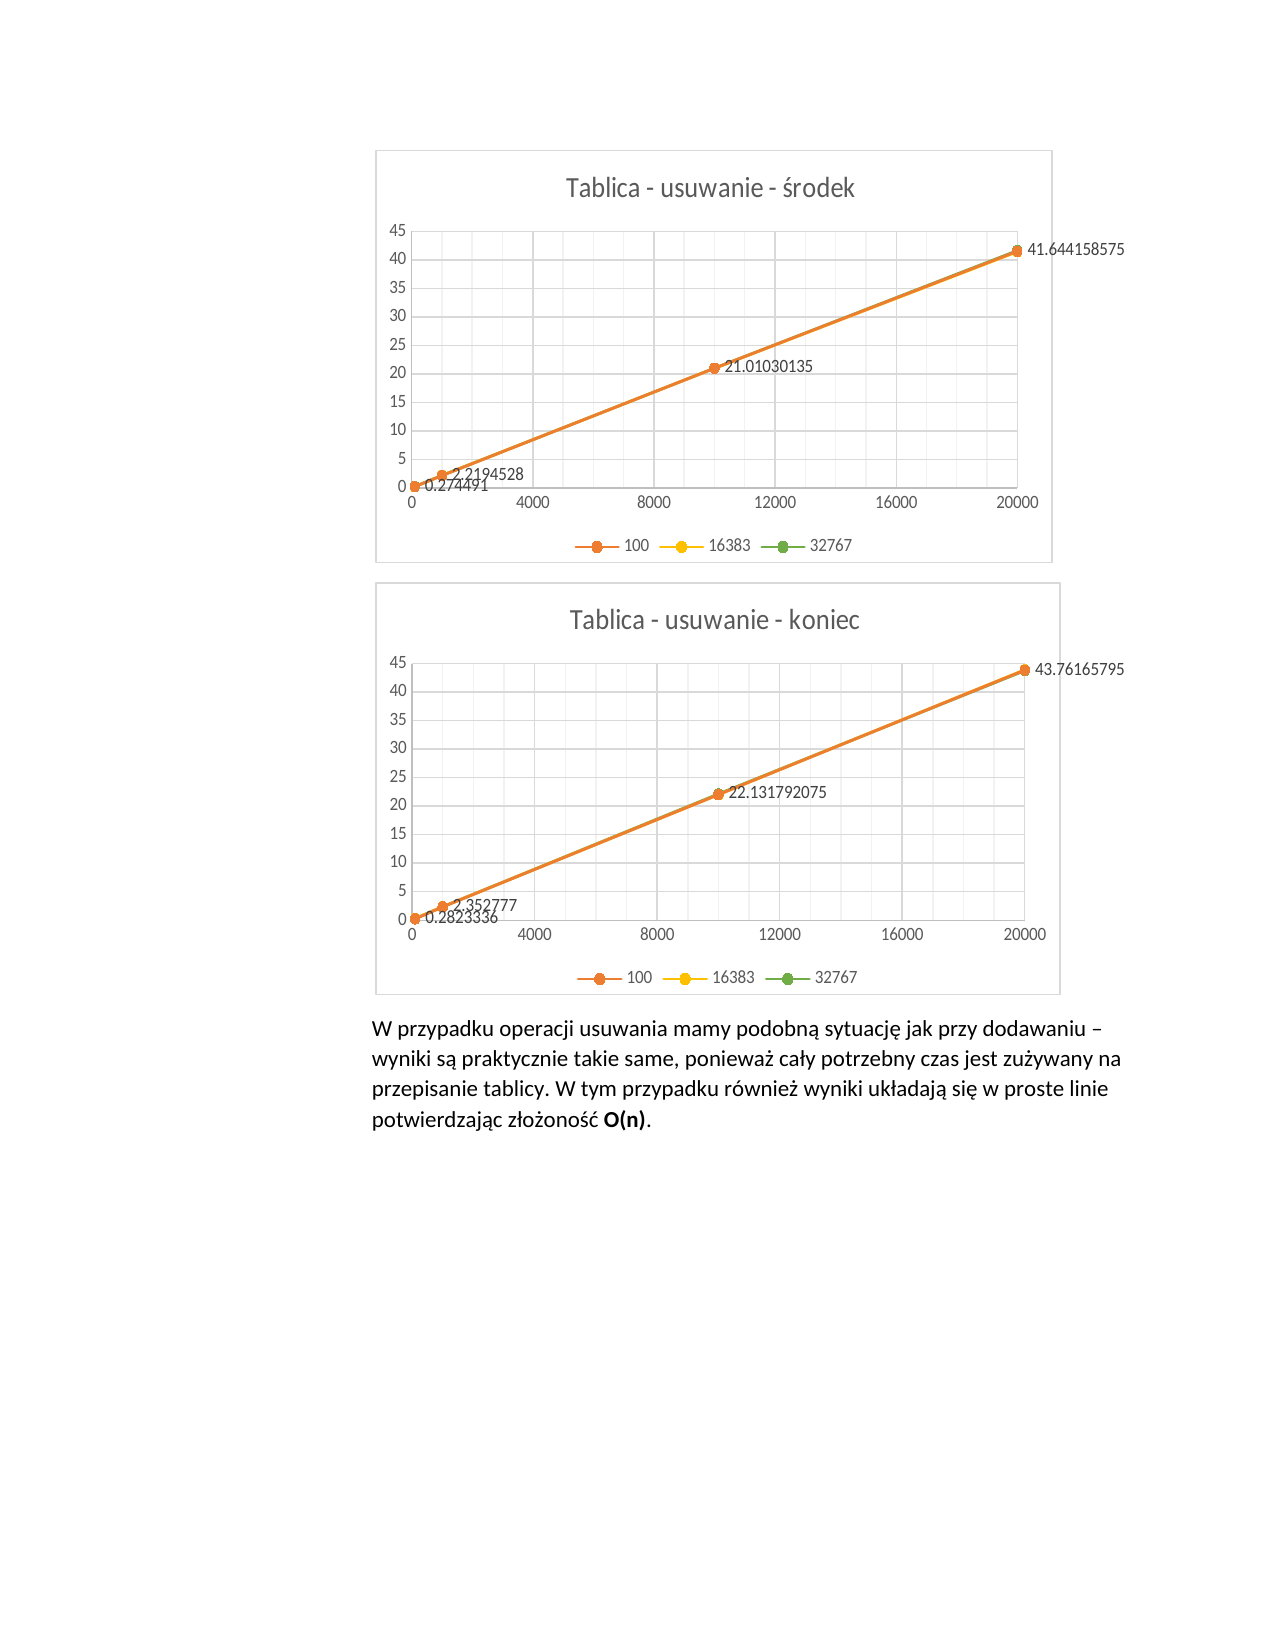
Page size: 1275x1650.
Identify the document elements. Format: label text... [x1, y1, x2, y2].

text W przypadku operacji usuwania mamy podobną sytuację jak przy dodawaniu – wyniki są praktycznie takie same, ponieważ cały potrzebny czas jest zużywany na przepisanie tablicy. W tym przypadku również wyniki układają się w proste linie potwierdzając złożoność O(n). [372, 1014, 1125, 1133]
